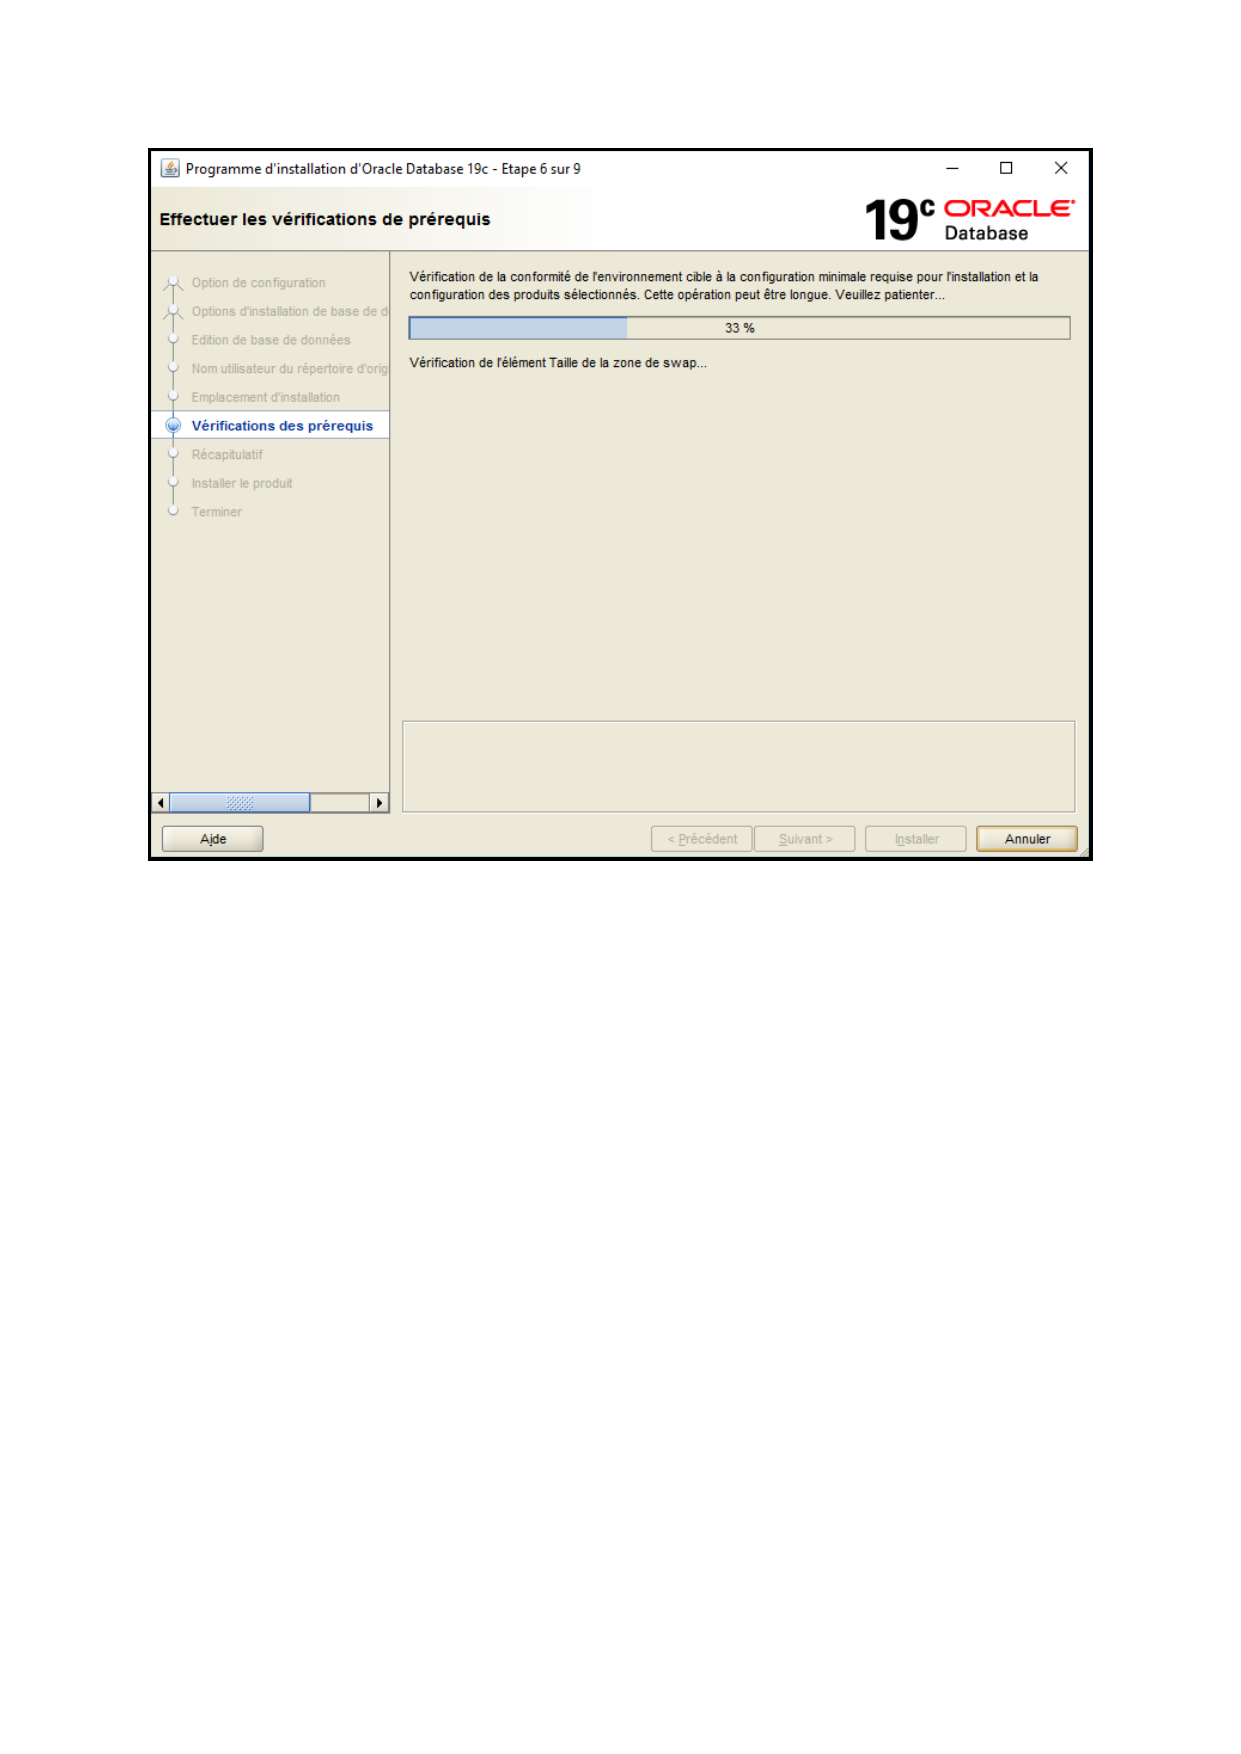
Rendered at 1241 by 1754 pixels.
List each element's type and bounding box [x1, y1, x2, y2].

picture [151, 151, 1089, 857]
